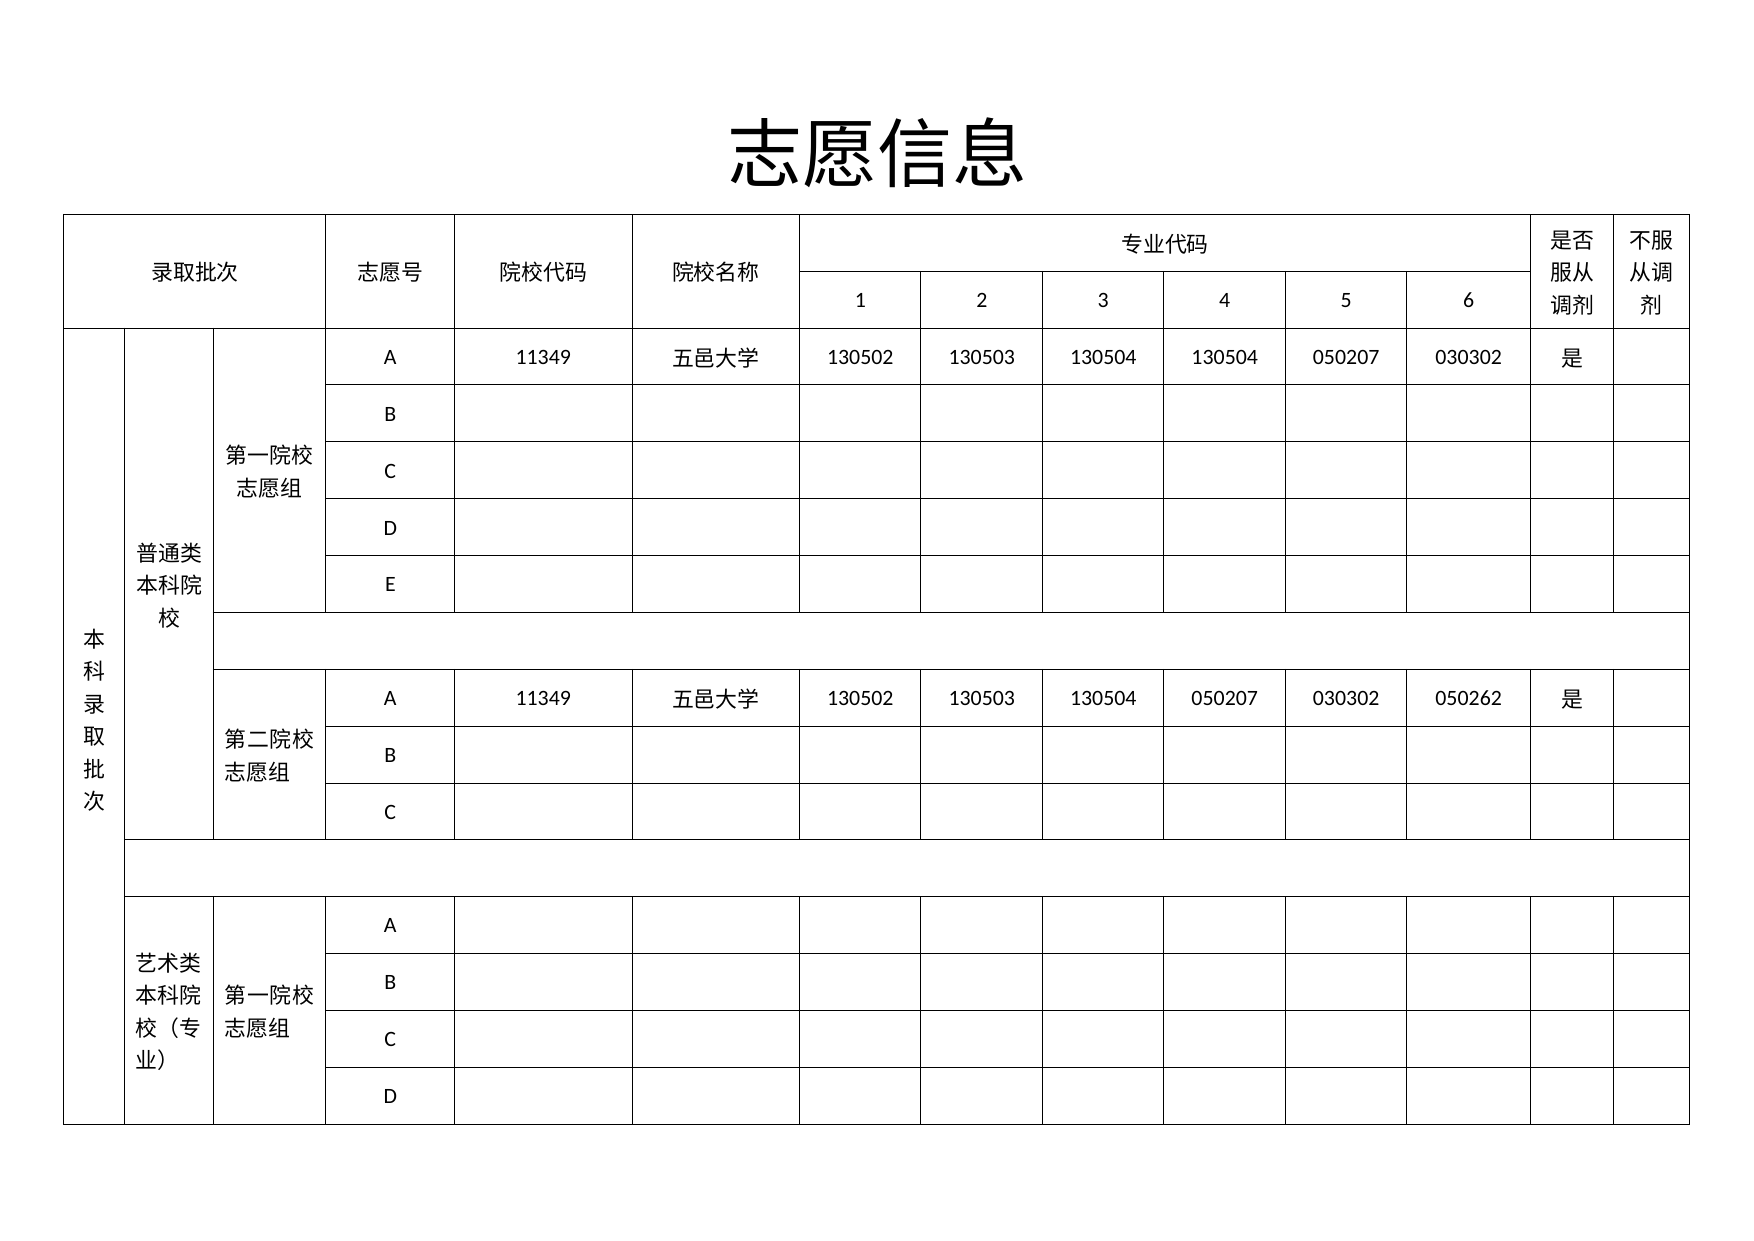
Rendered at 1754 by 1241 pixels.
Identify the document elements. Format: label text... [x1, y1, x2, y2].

table_cell [1614, 784, 1689, 839]
table_header 志愿号 [326, 215, 454, 328]
table_cell 5 [1286, 272, 1406, 328]
table_cell [800, 556, 920, 612]
table_cell 030302 [1286, 670, 1406, 726]
table_cell [1286, 442, 1406, 498]
table_cell [214, 613, 1689, 669]
table_cell 130502 [800, 329, 920, 384]
table_cell [455, 499, 632, 555]
table_cell [455, 897, 632, 953]
table_cell [1614, 499, 1689, 555]
table_cell A [326, 670, 454, 726]
table_cell [1043, 727, 1163, 782]
table_cell [1043, 784, 1163, 839]
table_cell [1286, 954, 1406, 1010]
table_cell [1164, 442, 1285, 498]
table_cell B [326, 727, 454, 782]
table_cell A [326, 897, 454, 953]
table_cell 1 [800, 272, 920, 328]
table_cell [1407, 727, 1530, 782]
table_cell 2 [921, 272, 1042, 328]
table_cell E [326, 556, 454, 612]
table_cell [1407, 954, 1530, 1010]
table_cell C [326, 442, 454, 498]
table_cell [633, 385, 799, 441]
table_cell [455, 385, 632, 441]
table_cell 是 [1531, 329, 1613, 384]
table_cell [455, 556, 632, 612]
table_cell [800, 954, 920, 1010]
table_cell [1286, 897, 1406, 953]
table_cell [921, 385, 1042, 441]
table_header 不服从调剂 [1614, 215, 1689, 328]
table_cell 本科录取批次 [64, 329, 124, 1123]
table_cell [1286, 556, 1406, 612]
table_cell [1286, 784, 1406, 839]
table_header 是否服从调剂 [1531, 215, 1613, 328]
table_cell 050207 [1286, 329, 1406, 384]
table_cell D [326, 499, 454, 555]
table_cell 普通类本科院校 [125, 329, 213, 839]
table_cell [921, 499, 1042, 555]
table_cell [1407, 385, 1530, 441]
table_cell 艺术类本科院校（专业） [125, 897, 213, 1123]
table_cell [455, 784, 632, 839]
table_cell [1286, 499, 1406, 555]
table_cell A [326, 329, 454, 384]
table_cell [1043, 954, 1163, 1010]
table_cell [921, 784, 1042, 839]
table_cell [1614, 727, 1689, 782]
table_cell [1614, 329, 1689, 384]
table_cell [921, 1068, 1042, 1123]
table_cell [633, 954, 799, 1010]
table_cell [800, 897, 920, 953]
table_cell [1531, 499, 1613, 555]
text 志愿信息 [75, 84, 1679, 214]
table_cell [455, 442, 632, 498]
table_cell [455, 727, 632, 782]
table_cell 4 [1164, 272, 1285, 328]
table_cell [1286, 727, 1406, 782]
table_cell [1164, 954, 1285, 1010]
table_cell [921, 897, 1042, 953]
table_cell [633, 897, 799, 953]
table_cell [1407, 784, 1530, 839]
table_cell 3 [1043, 272, 1163, 328]
table_cell [1164, 556, 1285, 612]
table_cell [1531, 897, 1613, 953]
table_cell [633, 1068, 799, 1123]
table_header 院校名称 [633, 215, 799, 328]
table_cell [1614, 556, 1689, 612]
table_cell C [326, 784, 454, 839]
table_cell [1614, 897, 1689, 953]
table_cell [1407, 1011, 1530, 1067]
table_cell [1043, 385, 1163, 441]
table_cell [633, 1011, 799, 1067]
table_cell [633, 556, 799, 612]
table_cell 130504 [1164, 329, 1285, 384]
table_cell [1043, 499, 1163, 555]
table_cell [800, 727, 920, 782]
table_cell 030302 [1407, 329, 1530, 384]
table_cell [1043, 897, 1163, 953]
table_cell 第二院校志愿组 [214, 670, 325, 839]
table_cell 130502 [800, 670, 920, 726]
table_cell 050207 [1164, 670, 1285, 726]
table_header 专业代码 [800, 215, 1530, 271]
table_cell [1043, 442, 1163, 498]
table_cell B [326, 385, 454, 441]
table_cell [633, 442, 799, 498]
table_cell [1614, 670, 1689, 726]
table_cell 第一院校志愿组 [214, 329, 325, 612]
table_cell [1164, 385, 1285, 441]
table_cell 130504 [1043, 670, 1163, 726]
table_cell 130503 [921, 670, 1042, 726]
table_cell [125, 840, 1689, 896]
table_cell [1164, 897, 1285, 953]
table_cell [1614, 954, 1689, 1010]
table_cell 五邑大学 [633, 329, 799, 384]
table_cell [1531, 1011, 1613, 1067]
table_cell [1286, 385, 1406, 441]
table_cell [633, 727, 799, 782]
table_cell [800, 784, 920, 839]
table_cell [1043, 1068, 1163, 1123]
table_cell [1531, 442, 1613, 498]
table_cell [800, 1068, 920, 1123]
table_cell [1531, 385, 1613, 441]
table_cell [1407, 897, 1530, 953]
table_cell [1531, 954, 1613, 1010]
table_cell [800, 1011, 920, 1067]
table_cell [1164, 784, 1285, 839]
table_cell 130504 [1043, 329, 1163, 384]
table_cell [1531, 1068, 1613, 1123]
table_cell [800, 499, 920, 555]
table_cell 6 [1407, 272, 1530, 328]
table_cell [1164, 1068, 1285, 1123]
table_cell 五邑大学 [633, 670, 799, 726]
table_cell [1531, 784, 1613, 839]
table_cell [633, 784, 799, 839]
table_cell [1043, 556, 1163, 612]
table_cell C [326, 1011, 454, 1067]
table_cell [1286, 1011, 1406, 1067]
table_cell [921, 727, 1042, 782]
table_header 院校代码 [455, 215, 632, 328]
table_cell [1164, 1011, 1285, 1067]
table_cell [1407, 442, 1530, 498]
table_cell 050262 [1407, 670, 1530, 726]
table_cell 11349 [455, 670, 632, 726]
table_cell [455, 954, 632, 1010]
table_cell [1407, 556, 1530, 612]
table_cell [455, 1011, 632, 1067]
table_cell 11349 [455, 329, 632, 384]
table_cell [1407, 499, 1530, 555]
table_cell [1043, 1011, 1163, 1067]
table_cell [1164, 727, 1285, 782]
table_cell 是 [1531, 670, 1613, 726]
table_cell [921, 1011, 1042, 1067]
table_cell [1407, 1068, 1530, 1123]
table_cell [1614, 385, 1689, 441]
table_cell [800, 385, 920, 441]
table_cell [921, 954, 1042, 1010]
table_cell [921, 442, 1042, 498]
table_cell [1531, 556, 1613, 612]
table_cell 130503 [921, 329, 1042, 384]
table_cell [1531, 727, 1613, 782]
table_cell [1614, 1011, 1689, 1067]
table_cell [633, 499, 799, 555]
table_cell [1164, 499, 1285, 555]
table_cell D [326, 1068, 454, 1123]
table_cell [1286, 1068, 1406, 1123]
table_cell 第一院校志愿组 [214, 897, 325, 1123]
table_cell [455, 1068, 632, 1123]
table_cell [800, 442, 920, 498]
table_cell [1614, 442, 1689, 498]
table_cell [921, 556, 1042, 612]
table_header 录取批次 [64, 215, 325, 328]
table_cell [1614, 1068, 1689, 1123]
table_cell B [326, 954, 454, 1010]
